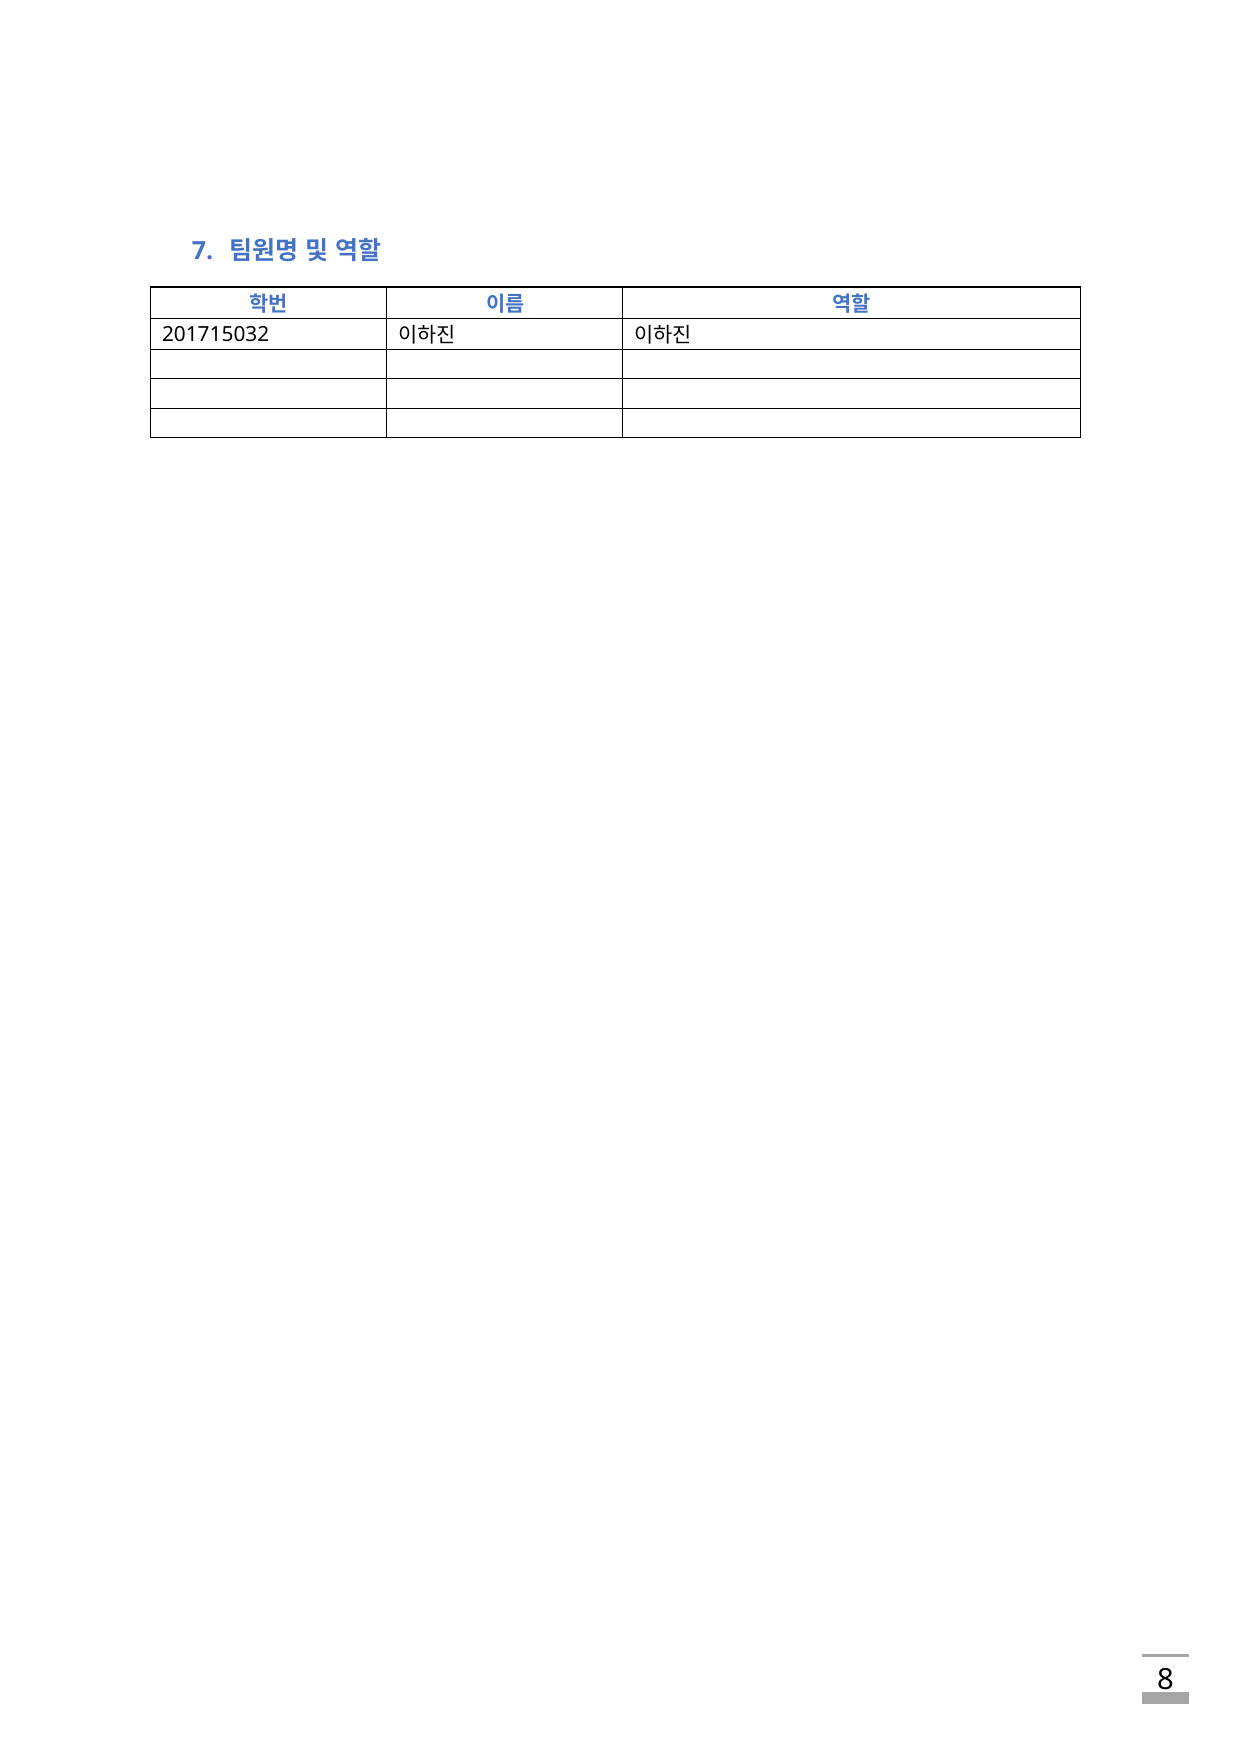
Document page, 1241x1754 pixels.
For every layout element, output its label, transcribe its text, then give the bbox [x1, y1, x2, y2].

table_header 학번 [151, 288, 386, 318]
table_header 역할 [623, 288, 1080, 318]
table_cell [623, 409, 1080, 437]
table_cell 201715032 [151, 319, 386, 349]
table_cell [387, 409, 622, 437]
table_cell [623, 350, 1080, 378]
list 팀원명 및 역할 [192, 231, 1090, 267]
table_cell [151, 350, 386, 378]
table_cell [387, 379, 622, 408]
table_cell [151, 379, 386, 408]
table_cell 이하진 [387, 319, 622, 349]
table_cell [151, 409, 386, 437]
table_cell 이하진 [623, 319, 1080, 349]
table_header 이름 [387, 288, 622, 318]
table_cell [623, 379, 1080, 408]
table_cell [387, 350, 622, 378]
